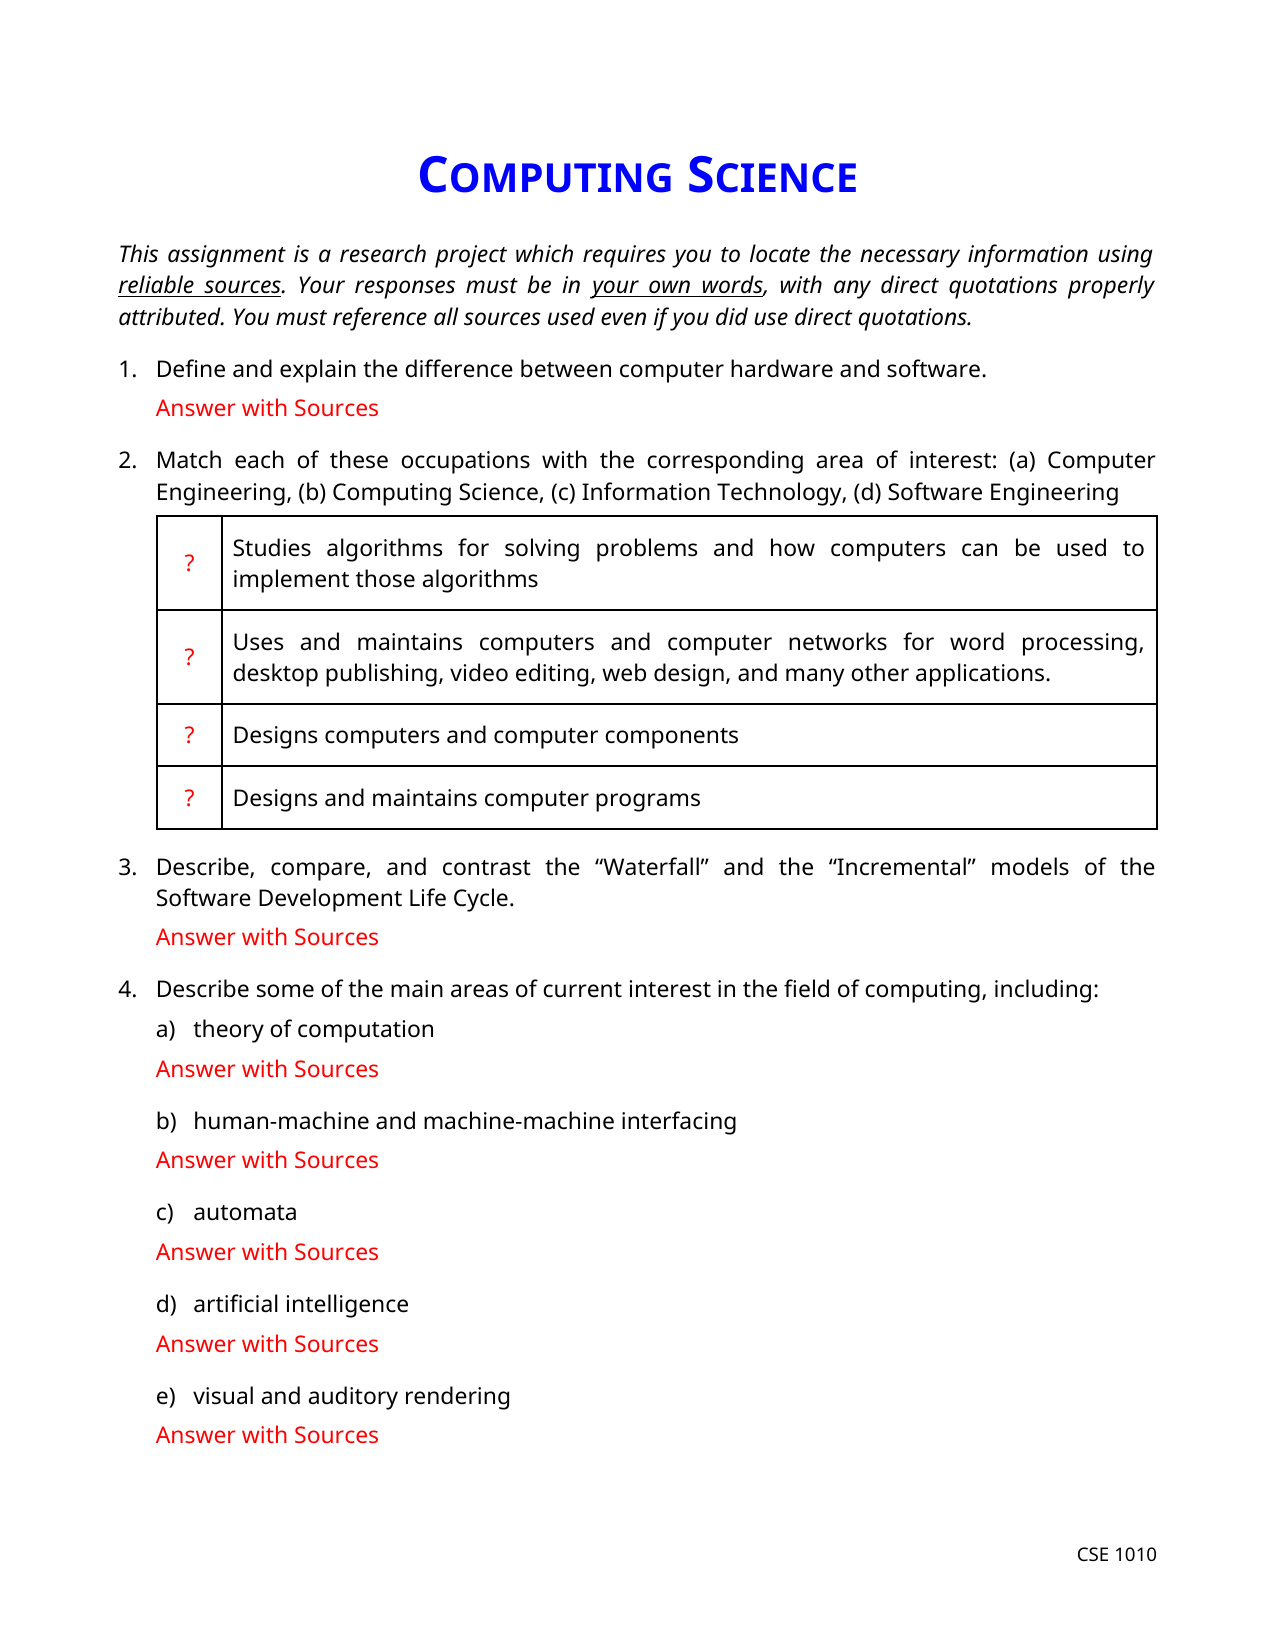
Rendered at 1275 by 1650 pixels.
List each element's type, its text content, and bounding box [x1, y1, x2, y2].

table_cell Uses and maintains computers and computer networks for word processing, desktop publishing, video editing, web design, and many other applications. [223, 611, 1156, 703]
text Answer with Sources [156, 1144, 1157, 1176]
text 1. Define and explain the difference between computer hardware and software. [118, 353, 1157, 384]
table_cell Designs computers and computer components [223, 705, 1156, 765]
text a) theory of computation [156, 1013, 1157, 1044]
text This assignment is a research project which requires you to locate the necessary information using reliable sources. Your responses must be in your own words, with any direct quotations properly attributed. You must reference all sources used even if you did use direct quotations. [118, 238, 1157, 332]
title Computing Science [118, 139, 1157, 207]
text c) automata [156, 1196, 1157, 1228]
text Answer with Sources [156, 1236, 1157, 1267]
text Answer with Sources [156, 392, 1157, 423]
table_header Studies algorithms for solving problems and how computers can be used to implement those algorithms [223, 517, 1156, 609]
text d) artificial intelligence [156, 1288, 1157, 1319]
table_cell Designs and maintains computer programs [223, 767, 1156, 828]
text e) visual and auditory rendering [156, 1380, 1157, 1411]
table_cell ? [158, 705, 221, 765]
text Answer with Sources [156, 1053, 1157, 1084]
text Answer with Sources [156, 1328, 1157, 1359]
text b) human-machine and machine-machine interfacing [156, 1105, 1157, 1136]
table_cell ? [158, 767, 221, 828]
table_cell ? [158, 611, 221, 703]
text 3. Describe, compare, and contrast the “Waterfall” and the “Incremental” models of the Software Development Life Cycle. [118, 851, 1157, 913]
text 2. Match each of these occupations with the corresponding area of interest: (a) Computer Engineering, (b) Computing Science, (c) Information Technology, (d) Software Engineering [118, 444, 1157, 507]
text 4. Describe some of the main areas of current interest in the field of computing, including: [118, 973, 1157, 1005]
text Answer with Sources [156, 1419, 1157, 1451]
table_header ? [158, 517, 221, 609]
text Answer with Sources [156, 921, 1157, 953]
